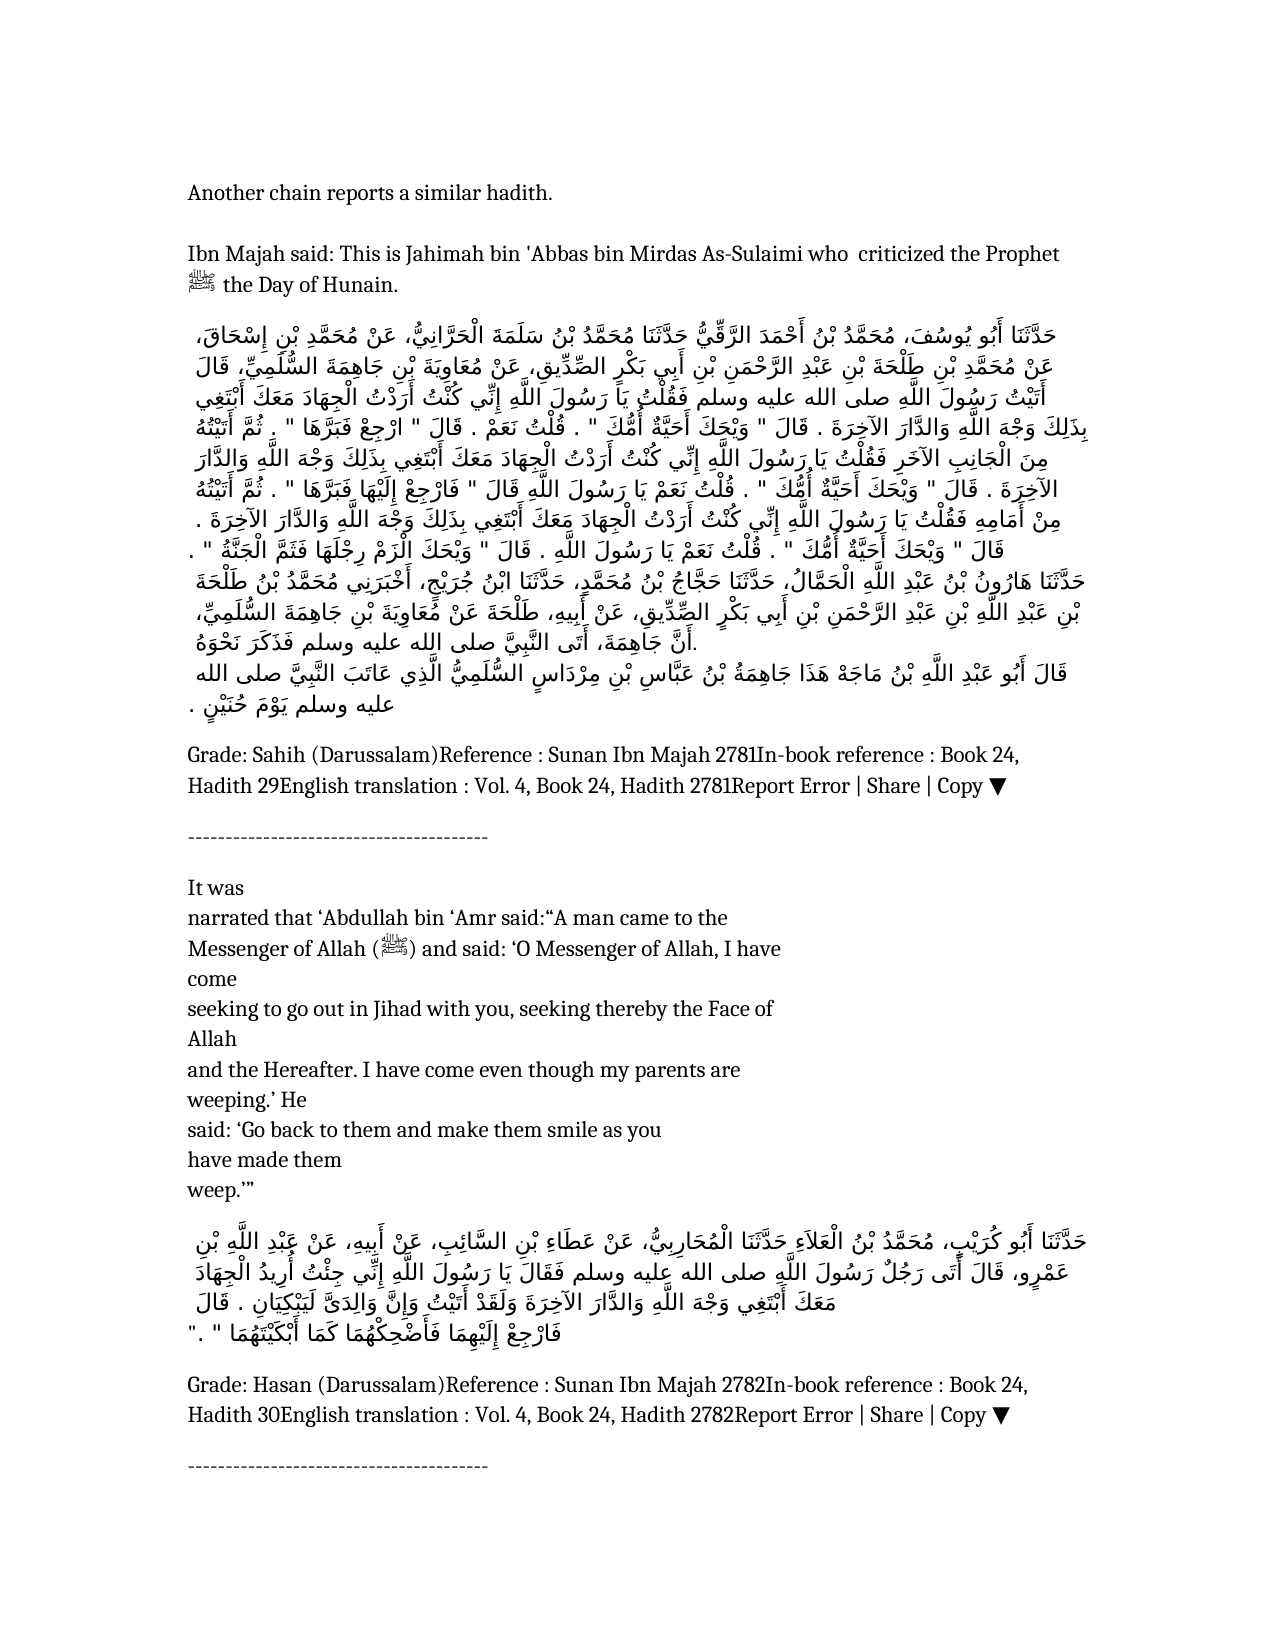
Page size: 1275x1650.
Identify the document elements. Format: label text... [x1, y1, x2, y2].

text ---------------------------------------- [187, 1453, 1087, 1479]
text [187, 150, 1087, 298]
text حَدَّثَنَا أَبُو يُوسُفَ، مُحَمَّدُ بْنُ أَحْمَدَ الرَّقِّيُّ حَدَّثَنَا مُحَمَّدُ بْنُ سَلَمَةَ الْحَرَّانِيُّ، عَنْ مُحَمَّدِ بْنِ إِسْحَاقَ، عَنْ مُحَمَّدِ بْنِ طَلْحَةَ بْنِ عَبْدِ الرَّحْمَنِ بْنِ أَبِي بَكْرٍ الصِّدِّيقِ، عَنْ مُعَاوِيَةَ بْنِ جَاهِمَةَ السُّلَمِيِّ، قَالَ أَتَيْتُ رَسُولَ اللَّهِ صلى الله عليه وسلم فَقُلْتُ يَا رَسُولَ اللَّهِ إِنِّي كُنْتُ أَرَدْتُ الْجِهَادَ مَعَكَ أَبْتَغِي بِذَلِكَ وَجْهَ اللَّهِ وَالدَّارَ الآخِرَةَ ‏.‏ قَالَ ‏"‏ وَيْحَكَ أَحَيَّةٌ أُمُّكَ ‏"‏ ‏.‏ قُلْتُ نَعَمْ ‏.‏ قَالَ ‏"‏ ارْجِعْ فَبَرَّهَا ‏"‏ ‏.‏ ثُمَّ أَتَيْتُهُ مِنَ الْجَانِبِ الآخَرِ فَقُلْتُ يَا رَسُولَ اللَّهِ إِنِّي كُنْتُ أَرَدْتُ الْجِهَادَ مَعَكَ أَبْتَغِي بِذَلِكَ وَجْهَ اللَّهِ وَالدَّارَ الآخِرَةَ ‏.‏ قَالَ ‏"‏ وَيْحَكَ أَحَيَّةٌ أُمُّكَ ‏"‏ ‏.‏ قُلْتُ نَعَمْ يَا رَسُولَ اللَّهِ قَالَ ‏"‏ فَارْجِعْ إِلَيْهَا فَبَرَّهَا ‏"‏ ‏.‏ ثُمَّ أَتَيْتُهُ مِنْ أَمَامِهِ فَقُلْتُ يَا رَسُولَ اللَّهِ إِنِّي كُنْتُ أَرَدْتُ الْجِهَادَ مَعَكَ أَبْتَغِي بِذَلِكَ وَجْهَ اللَّهِ وَالدَّارَ الآخِرَةَ ‏.‏ قَالَ ‏"‏ وَيْحَكَ أَحَيَّةٌ أُمُّكَ ‏"‏ ‏.‏ قُلْتُ نَعَمْ يَا رَسُولَ اللَّهِ ‏.‏ قَالَ ‏"‏ وَيْحَكَ الْزَمْ رِجْلَهَا فَثَمَّ الْجَنَّةُ ‏"‏ ‏.‏ حَدَّثَنَا هَارُونُ بْنُ عَبْدِ اللَّهِ الْحَمَّالُ، حَدَّثَنَا حَجَّاجُ بْنُ مُحَمَّدٍ، حَدَّثَنَا ابْنُ جُرَيْجٍ، أَخْبَرَنِي مُحَمَّدُ بْنُ طَلْحَةَ بْنِ عَبْدِ اللَّهِ بْنِ عَبْدِ الرَّحْمَنِ بْنِ أَبِي بَكْرٍ الصِّدِّيقِ، عَنْ أَبِيهِ، طَلْحَةَ عَنْ مُعَاوِيَةَ بْنِ جَاهِمَةَ السُّلَمِيِّ، أَنَّ جَاهِمَةَ، أَتَى النَّبِيَّ صلى الله عليه وسلم فَذَكَرَ نَحْوَهُ ‏. ‏قَالَ أَبُو عَبْدِ اللَّهِ بْنُ مَاجَهْ هَذَا جَاهِمَةُ بْنُ عَبَّاسِ بْنِ مِرْدَاسٍ السُّلَمِيُّ الَّذِي عَاتَبَ النَّبِيَّ صلى الله عليه وسلم يَوْمَ حُنَيْنٍ ‏.‏ [187, 323, 1087, 717]
text Grade: Hasan (Darussalam)Reference : Sunan Ibn Majah 2782In-book reference : Book 24, Hadith 30English translation : Vol. 4, Book 24, Hadith 2782Report Error | Share | Copy ▼ [187, 1372, 1087, 1428]
text ---------------------------------------- [187, 823, 1087, 850]
text It was narrated that ‘Abdullah bin ‘Amr said:“A man came to the Messenger of Allah (ﷺ) and said: ‘O Messenger of Allah, I have come seeking to go out in Jihad with you, seeking thereby the Face of Allah and the Hereafter. I have come even though my parents are weeping.’ He said: ‘Go back to them and make them smile as you have made them weep.’” [187, 874, 1087, 1204]
text حَدَّثَنَا أَبُو كُرَيْبٍ، مُحَمَّدُ بْنُ الْعَلاَءِ حَدَّثَنَا الْمُحَارِبِيُّ، عَنْ عَطَاءِ بْنِ السَّائِبِ، عَنْ أَبِيهِ، عَنْ عَبْدِ اللَّهِ بْنِ عَمْرٍو، قَالَ أَتَى رَجُلٌ رَسُولَ اللَّهِ صلى الله عليه وسلم فَقَالَ يَا رَسُولَ اللَّهِ إِنِّي جِئْتُ أُرِيدُ الْجِهَادَ مَعَكَ أَبْتَغِي وَجْهَ اللَّهِ وَالدَّارَ الآخِرَةَ وَلَقَدْ أَتَيْتُ وَإِنَّ وَالِدَىَّ لَيَبْكِيَانِ ‏.‏ قَالَ ‏ "‏ فَارْجِعْ إِلَيْهِمَا فَأَضْحِكْهُمَا كَمَا أَبْكَيْتَهُمَا ‏"‏ ‏.‏ [187, 1228, 1087, 1347]
text Grade: Sahih (Darussalam)Reference : Sunan Ibn Majah 2781In-book reference : Book 24, Hadith 29English translation : Vol. 4, Book 24, Hadith 2781Report Error | Share | Copy ▼ [187, 742, 1087, 799]
